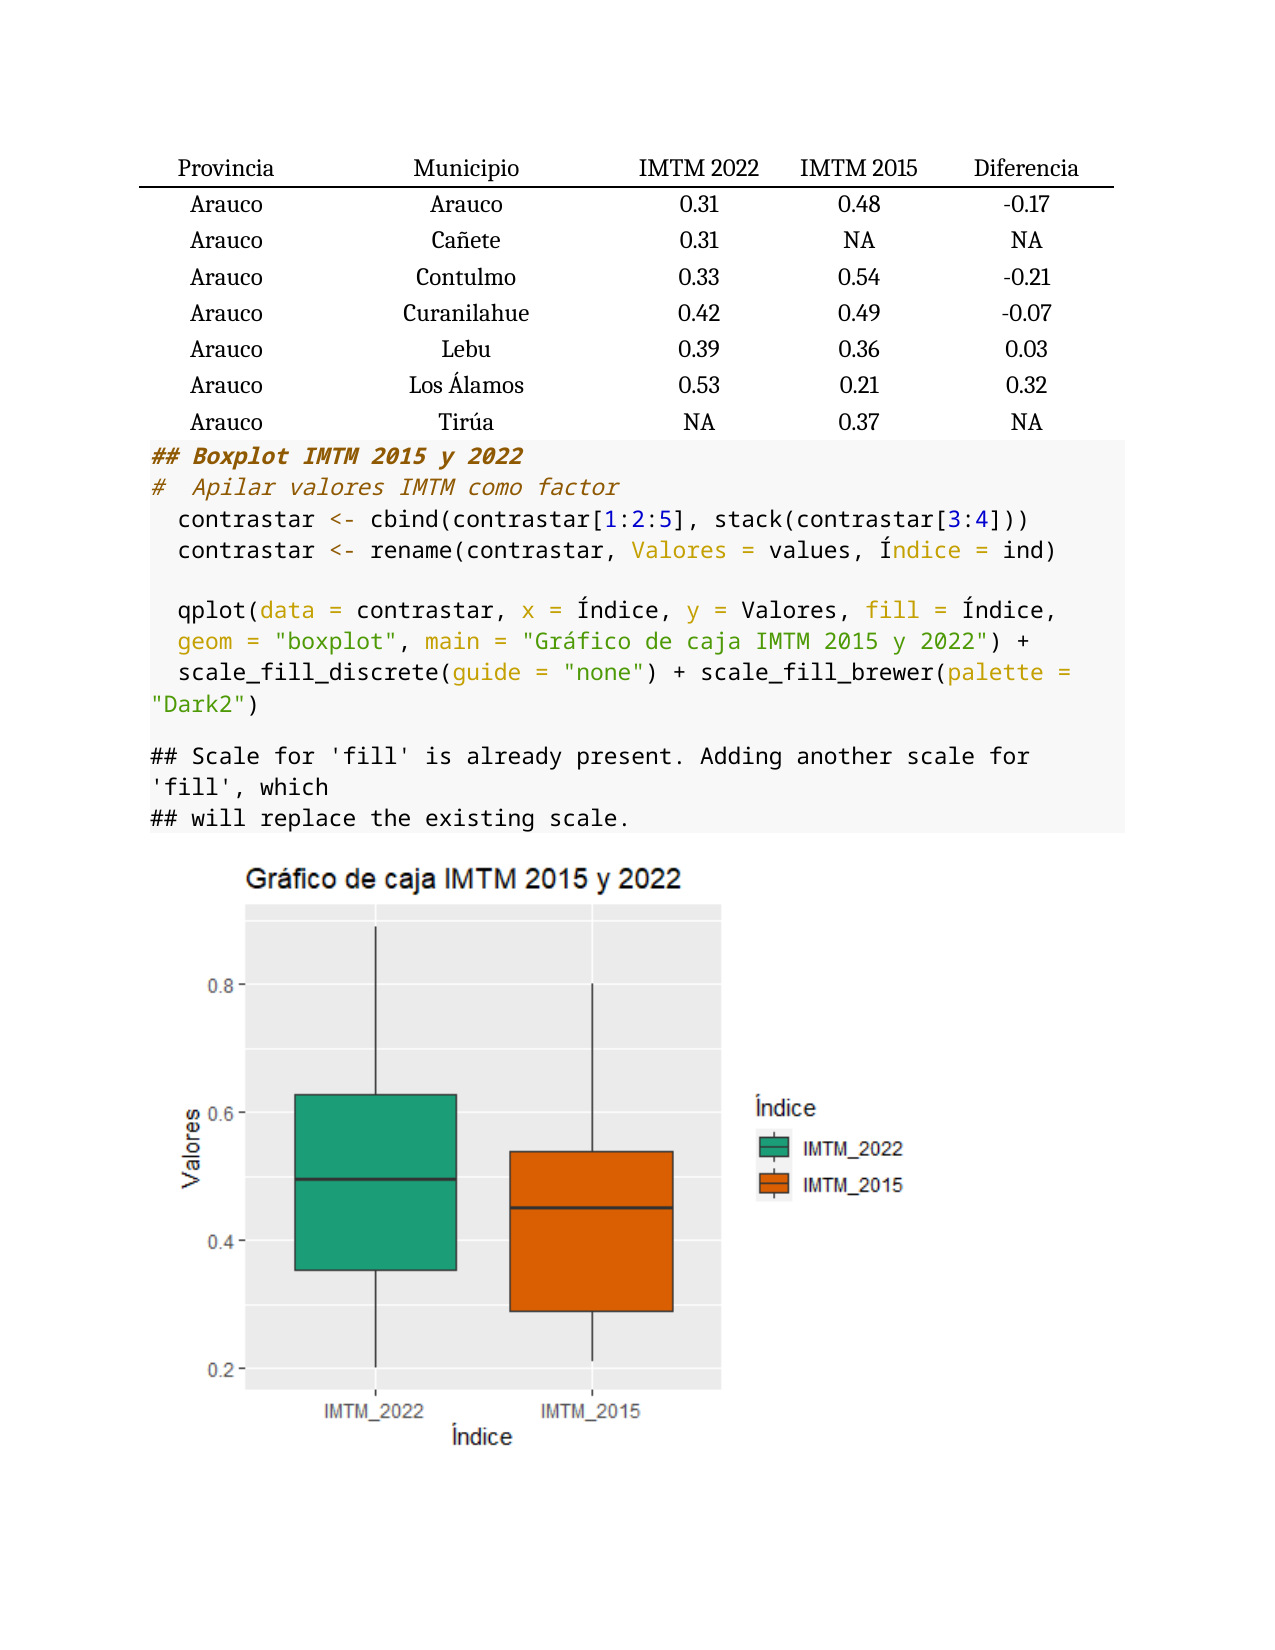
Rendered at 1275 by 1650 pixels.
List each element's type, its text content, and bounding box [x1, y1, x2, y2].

table_cell 0.48 [779, 188, 939, 222]
table_cell NA [939, 223, 1114, 259]
table_cell 0.54 [779, 259, 939, 295]
table_cell Arauco [139, 368, 313, 404]
text ## Scale for 'fill' is already present. Adding another scale for 'fill', which ## will replace the existing scale. [150, 739, 1125, 833]
table_cell Arauco [139, 223, 313, 259]
table_cell 0.39 [619, 331, 779, 367]
table_header IMTM 2022 [619, 150, 779, 186]
table_cell Arauco [139, 331, 313, 367]
table_cell Arauco [139, 295, 313, 331]
picture [168, 854, 927, 1461]
table_cell 0.32 [939, 368, 1114, 404]
table_cell 0.33 [619, 259, 779, 295]
table_cell Los Álamos [313, 368, 619, 404]
table_cell Arauco [139, 404, 313, 440]
table_cell Tirúa [313, 404, 619, 440]
table_cell 0.37 [779, 404, 939, 440]
table_cell NA [619, 404, 779, 440]
table_cell NA [779, 223, 939, 259]
table_header IMTM 2015 [779, 150, 939, 186]
table_cell 0.03 [939, 331, 1114, 367]
table_cell -0.17 [939, 188, 1114, 222]
table_cell Arauco [313, 188, 619, 222]
table_header Municipio [313, 150, 619, 186]
table_cell 0.53 [619, 368, 779, 404]
table_cell -0.07 [939, 295, 1114, 331]
table_cell NA [939, 404, 1114, 440]
text ## Boxplot IMTM 2015 y 2022 # Apilar valores IMTM como factor contrastar <- cbind(contrastar[1:2:5], stack(contrastar[3:4])) contrastar <- rename(contrastar, Valores = values, Índice = ind) qplot(data = contrastar, x = Índice, y = Valores, fill = Índice, geom = "boxplot", main = "Gráfico de caja IMTM 2015 y 2022") + scale_fill_discrete(guide = "none") + scale_fill_brewer(palette = "Dark2") [150, 440, 1125, 719]
table_header Diferencia [939, 150, 1114, 186]
table_cell 0.42 [619, 295, 779, 331]
table_cell 0.31 [619, 223, 779, 259]
table_cell Cañete [313, 223, 619, 259]
table_cell 0.36 [779, 331, 939, 367]
table_cell 0.31 [619, 188, 779, 222]
table_cell 0.21 [779, 368, 939, 404]
table_cell -0.21 [939, 259, 1114, 295]
table_cell Arauco [139, 259, 313, 295]
table_cell Contulmo [313, 259, 619, 295]
table_cell Lebu [313, 331, 619, 367]
table_cell Arauco [139, 188, 313, 222]
table_cell 0.49 [779, 295, 939, 331]
table_header Provincia [139, 150, 313, 186]
table_cell Curanilahue [313, 295, 619, 331]
